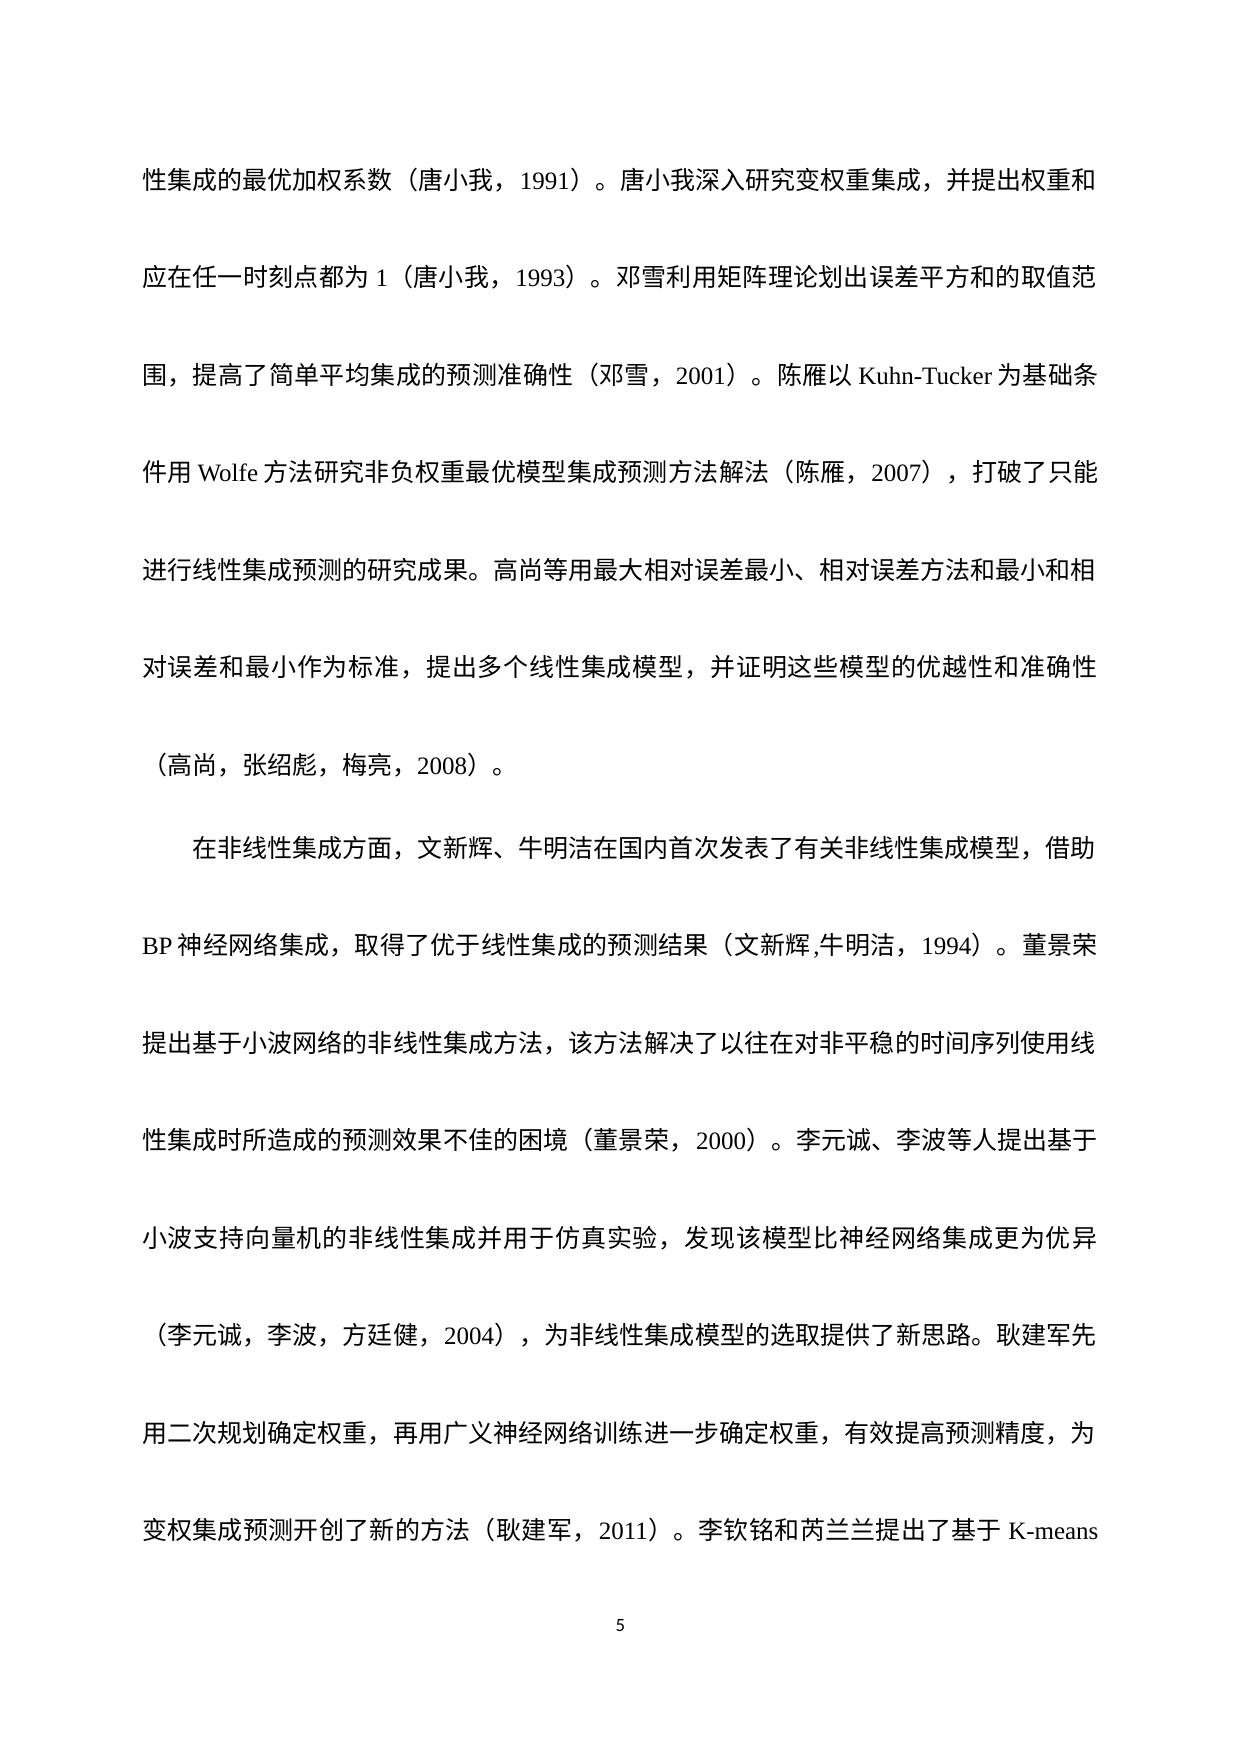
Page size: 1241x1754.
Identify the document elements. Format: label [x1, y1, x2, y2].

text [142, 814, 1098, 1561]
text [142, 146, 1098, 796]
